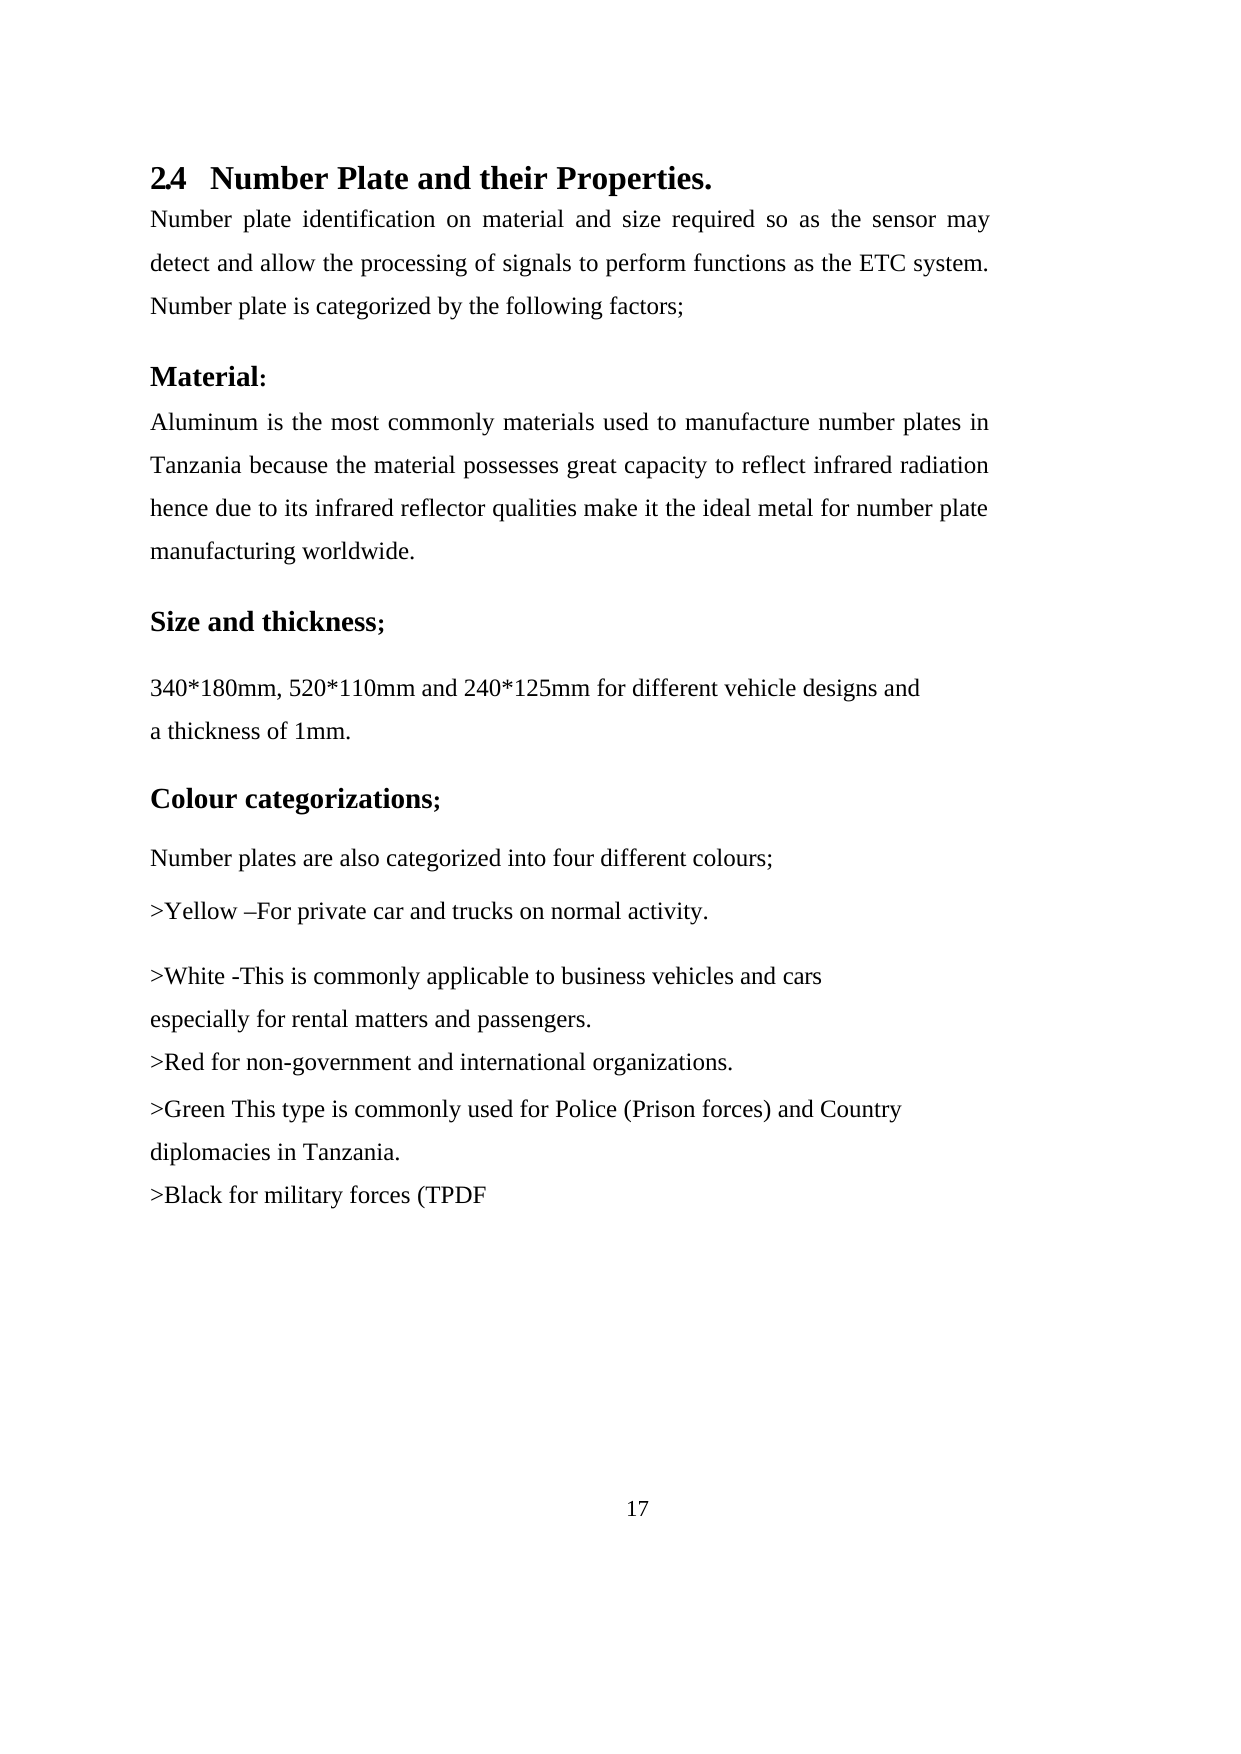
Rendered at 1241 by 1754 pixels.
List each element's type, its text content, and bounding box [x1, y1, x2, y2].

subtitle Size and thickness; [150, 604, 1090, 638]
text >White -This is commonly applicable to business vehicles and cars especially for rental matters and passengers. [150, 961, 899, 1033]
text >Green This type is commonly used for Police (Prison forces) and Country diplomacies in Tanzania. [150, 1094, 970, 1166]
text 340*180mm, 520*110mm and 240*125mm for different vehicle designs and a thickness of 1mm. [150, 673, 926, 745]
subtitle Colour categorizations; [150, 781, 1090, 814]
text Number plates are also categorized into four different colours; [150, 843, 1090, 872]
text Number plate identification on material and size required so as the sensor may detect and allow the processing of signals to perform functions as the ETC system. Number plate is categorized by the following factors; [150, 204, 991, 319]
text >Black for military forces (TPDF [150, 1181, 1090, 1209]
subtitle Material: [150, 359, 1090, 393]
text Aluminum is the most commonly materials used to manufacture number plates in Tanzania because the material possesses great capacity to reflect infrared radiation hence due to its infrared reflector qualities make it the ideal metal for number plate manufacturing worldwide. [150, 407, 990, 565]
subtitle Number Plate and their Properties. [150, 158, 1090, 196]
text >Red for non-government and international organizations. [150, 1047, 1090, 1076]
text >Yellow –For private car and trucks on normal activity. [150, 896, 1090, 925]
